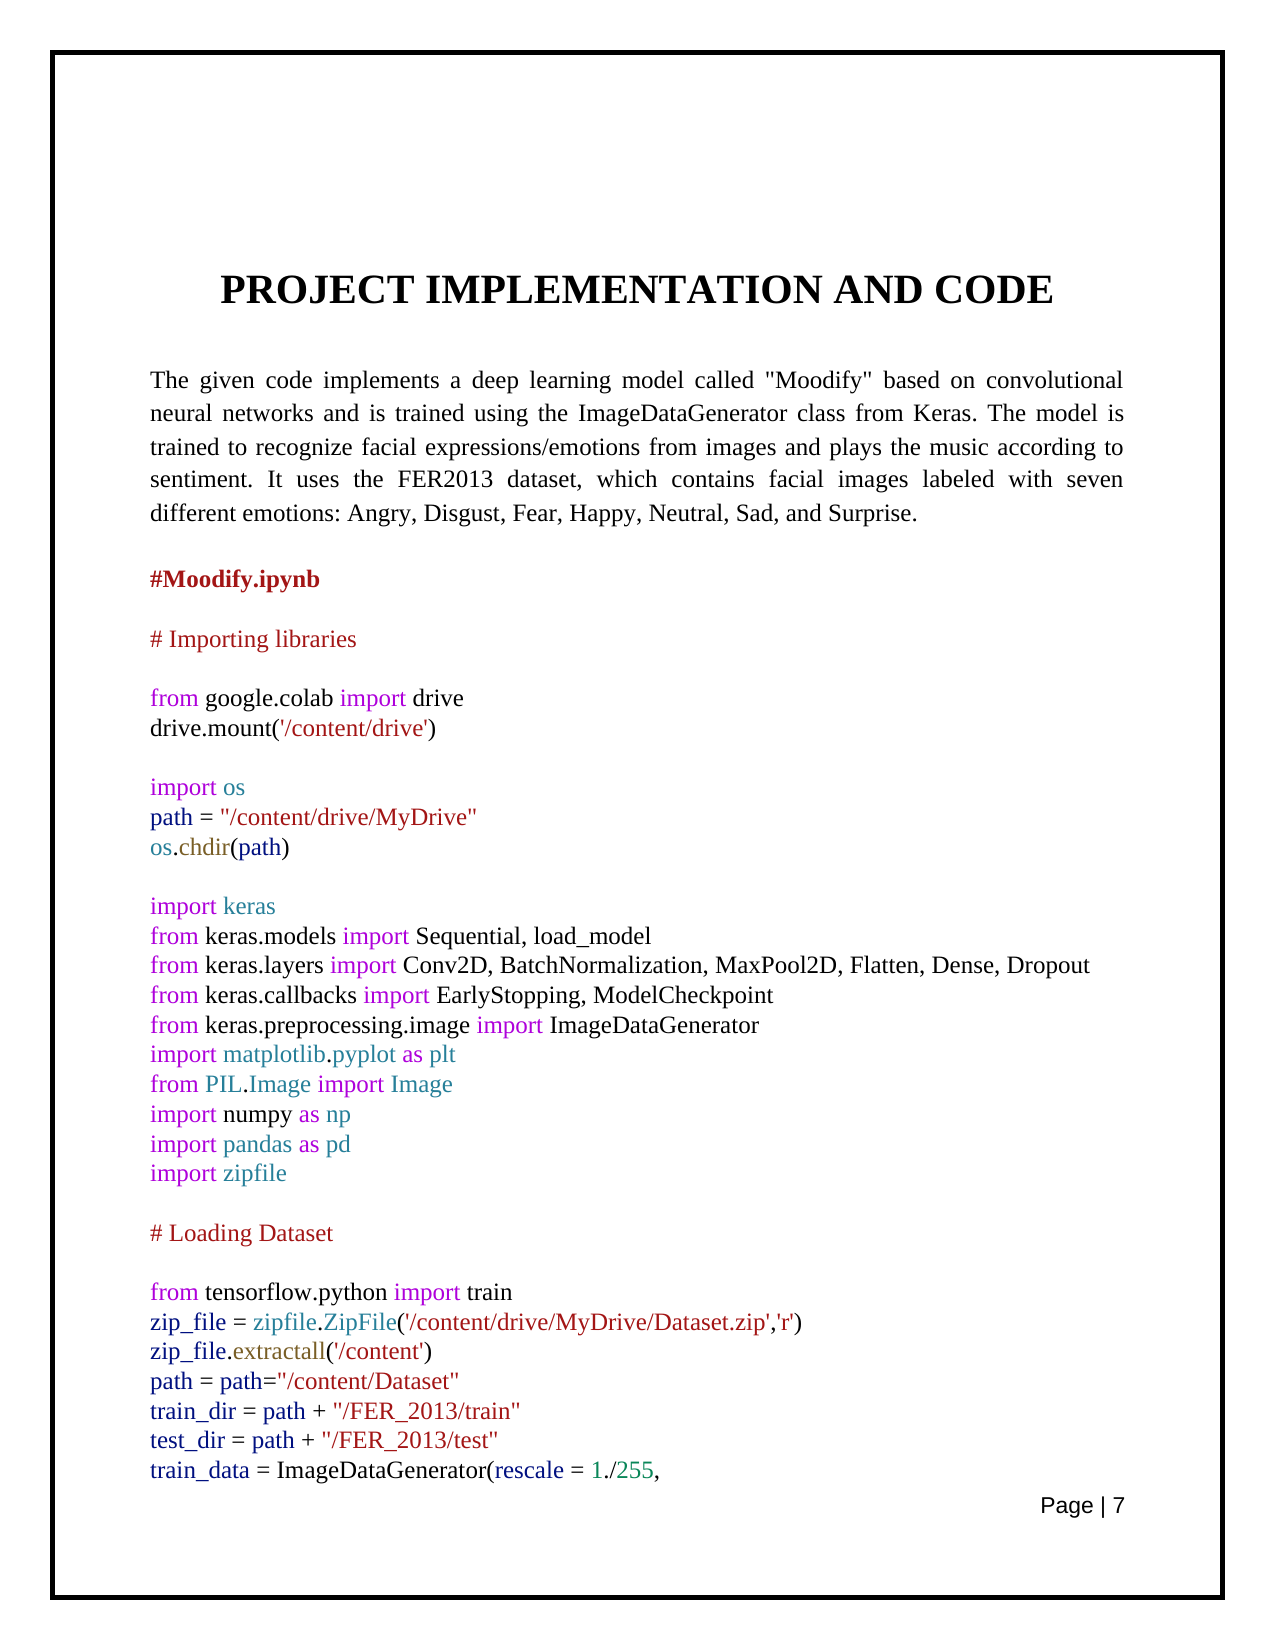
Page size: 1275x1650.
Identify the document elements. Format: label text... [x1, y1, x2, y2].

text from keras.layers import Conv2D, BatchNormalization, MaxPool2D, Flatten, Dense, Dropout [150, 949, 1154, 979]
text from tensorflow.python import train [150, 1276, 1154, 1306]
text from PIL.Image import Image [150, 1068, 1154, 1098]
subtitle PROJECT IMPLEMENTATION AND CODE [150, 265, 1125, 313]
text train_data = ImageDataGenerator(rescale = 1./255, [150, 1454, 1154, 1484]
text import os [150, 771, 1154, 801]
text from keras.preprocessing.image import ImageDataGenerator [150, 1009, 1154, 1039]
text path = path="/content/Dataset" [150, 1365, 1154, 1395]
text from keras.callbacks import EarlyStopping, ModelCheckpoint [150, 979, 1154, 1009]
text drive.mount('/content/drive') [150, 712, 1154, 742]
text # Importing libraries [150, 623, 1154, 653]
text test_dir = path + "/FER_2013/test" [150, 1424, 1154, 1454]
text import keras [150, 890, 1154, 920]
text from keras.models import Sequential, load_model [150, 920, 1154, 949]
text import zipfile [150, 1157, 1154, 1187]
text import numpy as np [150, 1098, 1154, 1128]
text from google.colab import drive [150, 682, 1154, 712]
text # Loading Dataset [150, 1217, 1154, 1246]
text The given code implements a deep learning model called "Moodify" based on convolutional neural networks and is trained using the ImageDataGenerator class from Keras. The model is trained to recognize facial expressions/emotions from images and plays the music according to sentiment. It uses the FER2013 dataset, which contains facial images labeled with seven different emotions: Angry, Disgust, Fear, Happy, Neutral, Sad, and Surprise. [150, 366, 1125, 526]
text #Moodify.ipynb [150, 564, 1154, 593]
text zip_file = zipfile.ZipFile('/content/drive/MyDrive/Dataset.zip','r') [150, 1306, 1154, 1336]
text train_dir = path + "/FER_2013/train" [150, 1395, 1154, 1424]
text import pandas as pd [150, 1128, 1154, 1157]
text zip_file.extractall('/content') [150, 1336, 1154, 1365]
text import matplotlib.pyplot as plt [150, 1039, 1154, 1068]
text os.chdir(path) [150, 831, 1154, 861]
text path = "/content/drive/MyDrive" [150, 801, 1154, 831]
